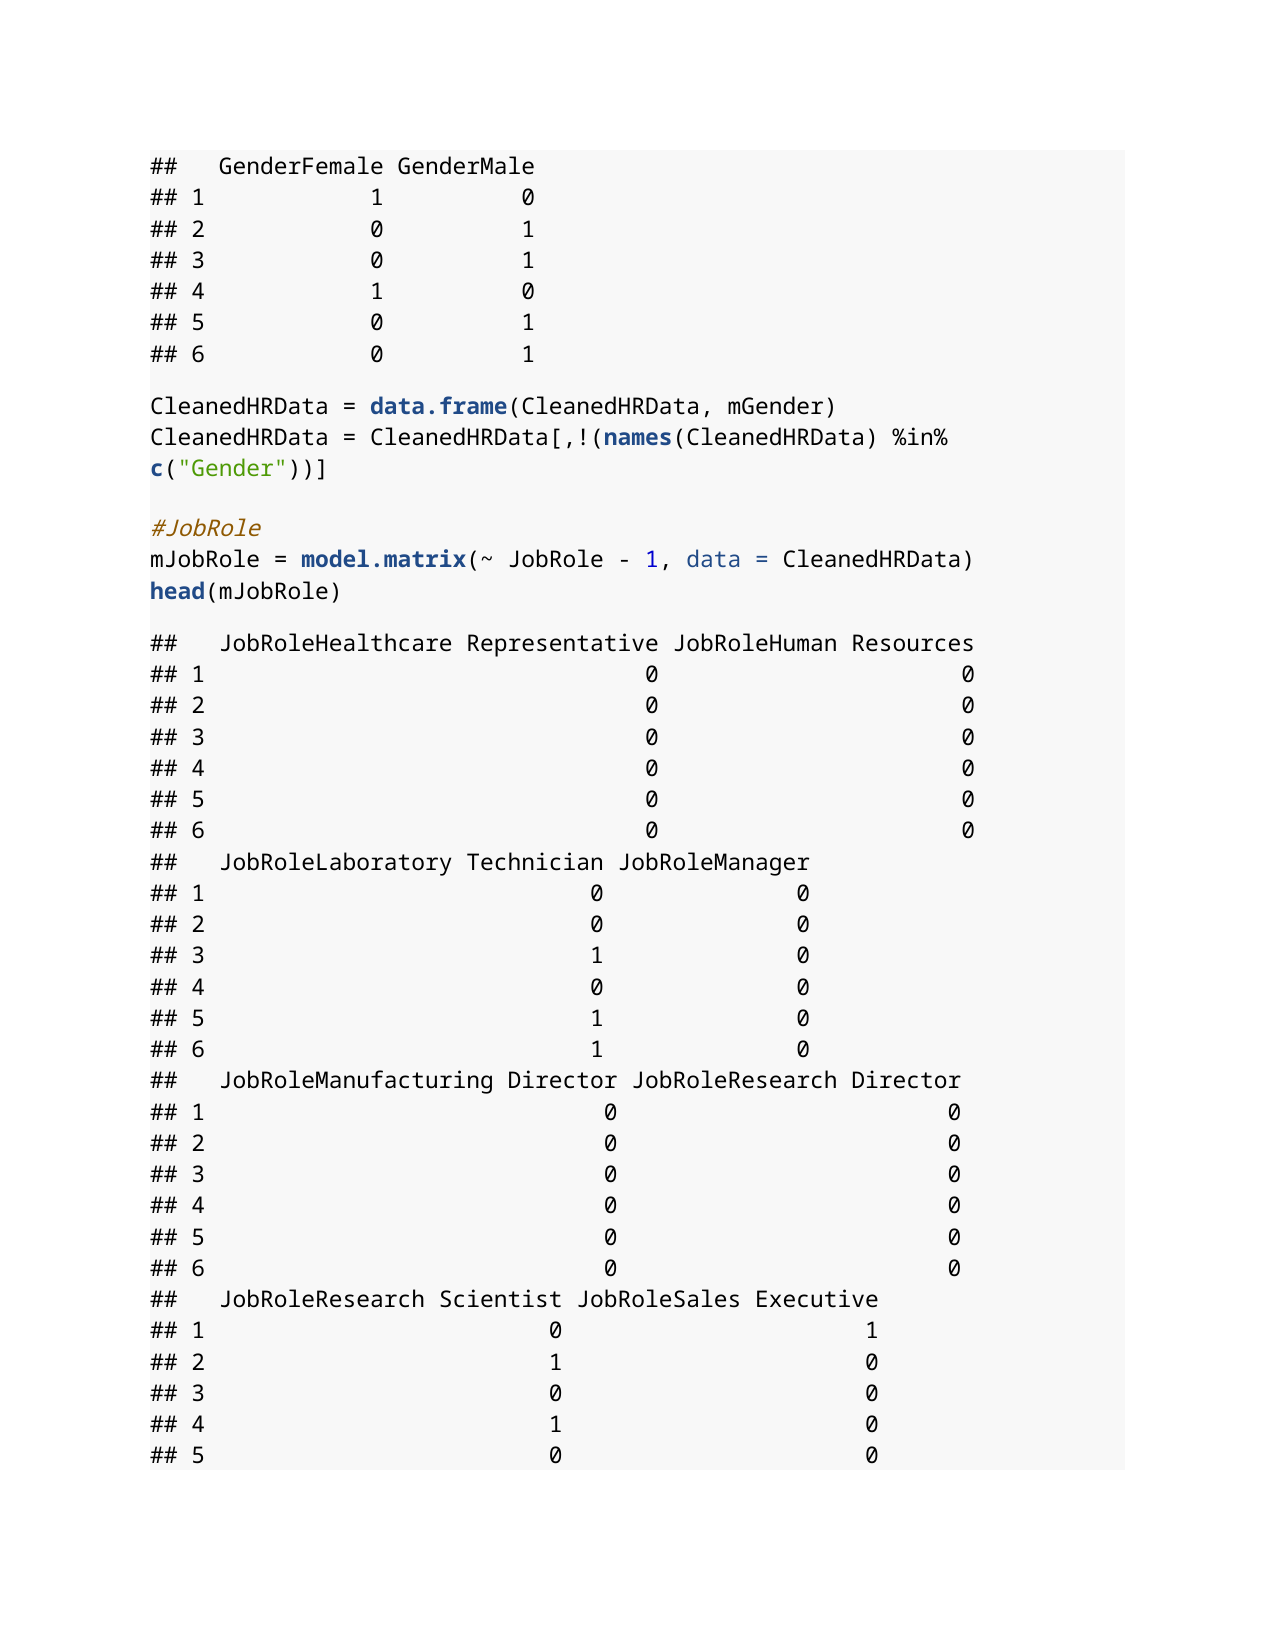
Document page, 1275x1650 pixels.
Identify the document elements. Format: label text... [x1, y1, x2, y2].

text CleanedHRData = data.frame(CleanedHRData, mGender) CleanedHRData = CleanedHRData[,!(names(CleanedHRData) %in% c("Gender"))] #JobRole mJobRole = model.matrix(~ JobRole - 1, data = CleanedHRData) head(mJobRole) [150, 389, 1125, 606]
text ## GenderFemale GenderMale ## 1 1 0 ## 2 0 1 ## 3 0 1 ## 4 1 0 ## 5 0 1 ## 6 0 1 [150, 150, 1125, 369]
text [150, 627, 1125, 1470]
